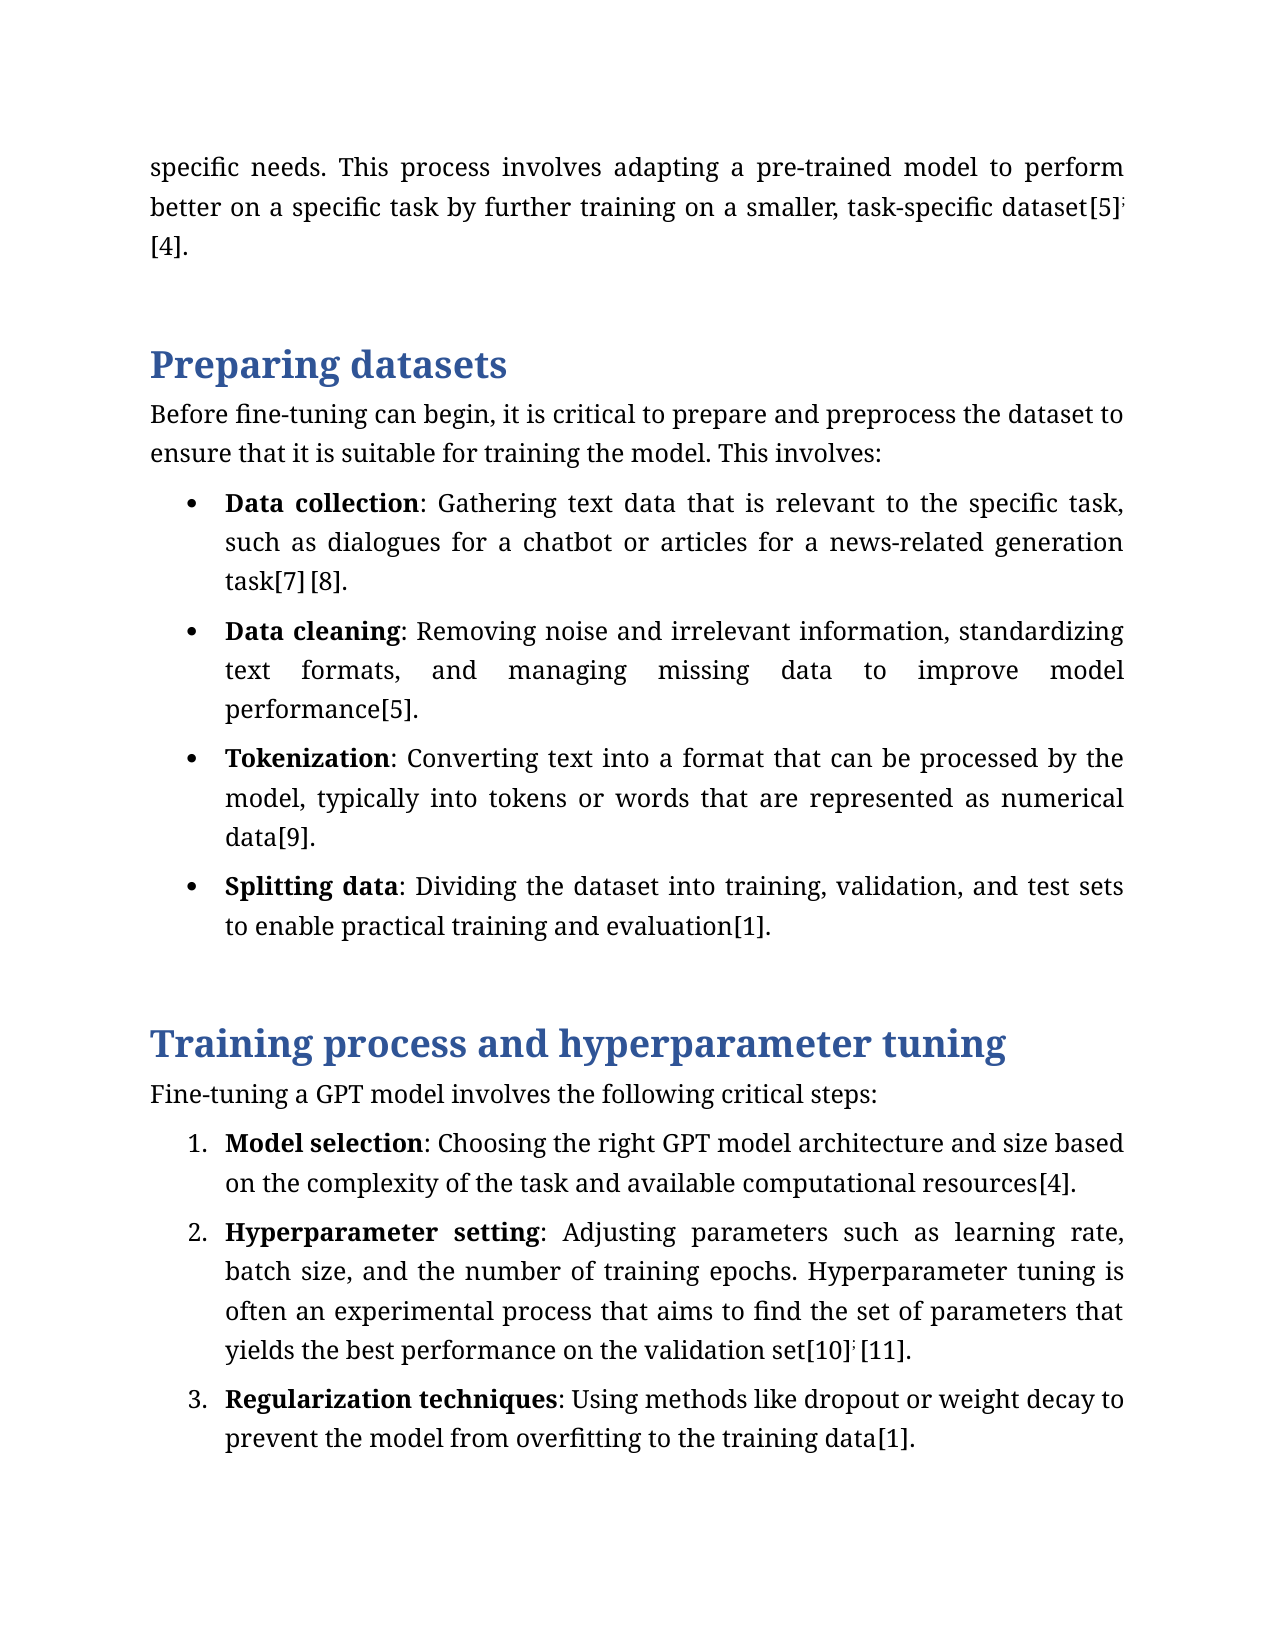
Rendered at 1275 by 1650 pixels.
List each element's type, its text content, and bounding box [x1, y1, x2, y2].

text Before fine-tuning can begin, it is critical to prepare and preprocess the dataset to ensure that it is suitable for training the model. This involves: [150, 397, 1125, 470]
list Hyperparameter setting: Adjusting parameters such as learning rate, batch size, and the number of training epochs. Hyperparameter tuning is often an experimental process that aims to find the set of parameters that yields the best performance on the validation set; . [187, 1215, 1125, 1366]
list Tokenization: Converting text into a format that can be processed by the model, typically into tokens or words that are represented as numerical data. [187, 741, 1125, 853]
list Data cleaning: Removing noise and irrelevant information, standardizing text formats, and managing missing data to improve model performance. [187, 613, 1125, 726]
subtitle Preparing datasets [150, 338, 1125, 389]
list Splitting data: Dividing the dataset into training, validation, and test sets to enable practical training and evaluation. [187, 869, 1125, 942]
list Regularization techniques: Using methods like dropout or weight decay to prevent the model from overfitting to the training data. [187, 1382, 1125, 1455]
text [150, 150, 1125, 262]
text Fine-tuning a GPT model involves the following critical steps: [150, 1076, 1125, 1111]
subtitle Training process and hyperparameter tuning [150, 1018, 1125, 1069]
list Data collection: Gathering text data that is relevant to the specific task, such as dialogues for a chatbot or articles for a news-related generation task . [187, 485, 1125, 598]
list Model selection: Choosing the right GPT model architecture and size based on the complexity of the task and available computational resources. [187, 1126, 1125, 1199]
